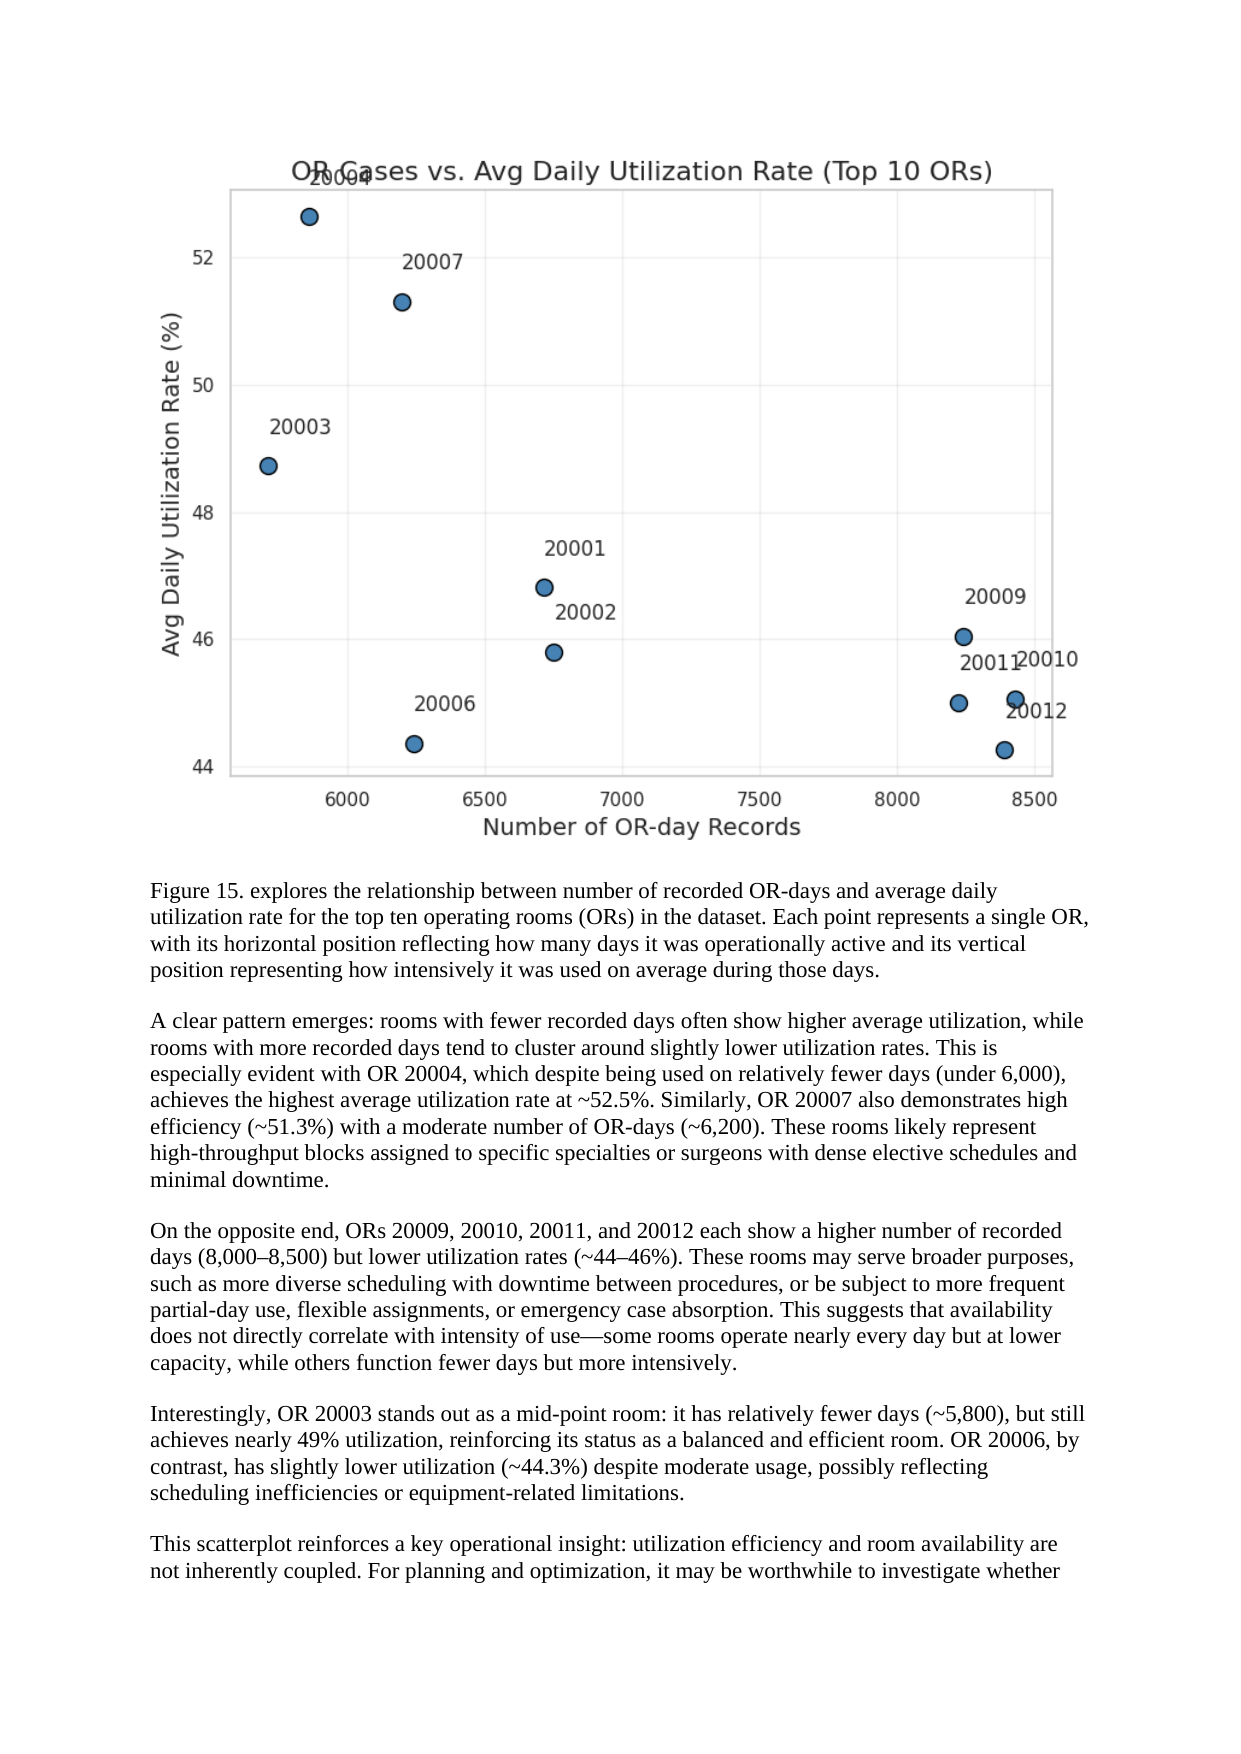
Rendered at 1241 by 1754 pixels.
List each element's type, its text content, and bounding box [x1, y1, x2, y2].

picture [150, 150, 1091, 852]
text Interestingly, OR 20003 stands out as a mid-point room: it has relatively fewer days (~5,800), but still achieves nearly 49% utilization, reinforcing its status as a balanced and efficient room. OR 20006, by contrast, has slightly lower utilization (~44.3%) despite moderate usage, possibly reflecting scheduling inefficiencies or equipment-related limitations. [150, 1400, 1090, 1506]
text A clear pattern emerges: rooms with fewer recorded days often show higher average utilization, while rooms with more recorded days tend to cluster around slightly lower utilization rates. This is especially evident with OR 20004, which despite being used on relatively fewer days (under 6,000), achieves the highest average utilization rate at ~52.5%. Similarly, OR 20007 also demonstrates high efficiency (~51.3%) with a moderate number of OR-days (~6,200). These rooms likely represent high-throughput blocks assigned to specific specialties or surgeons with dense elective schedules and minimal downtime. [150, 1007, 1090, 1192]
text Figure 15. explores the relationship between number of recorded OR-days and average daily utilization rate for the top ten operating rooms (ORs) in the dataset. Each point represents a single OR, with its horizontal position reflecting how many days it was operationally active and its vertical position representing how intensively it was used on average during those days. [150, 877, 1090, 982]
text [150, 1531, 1090, 1583]
text On the opposite end, ORs 20009, 20010, 20011, and 20012 each show a higher number of recorded days (8,000–8,500) but lower utilization rates (~44–46%). These rooms may serve broader purposes, such as more diverse scheduling with downtime between procedures, or be subject to more frequent partial-day use, flexible assignments, or emergency case absorption. This suggests that availability does not directly correlate with intensity of use—some rooms operate nearly every day but at lower capacity, while others function fewer days but more intensively. [150, 1217, 1090, 1375]
